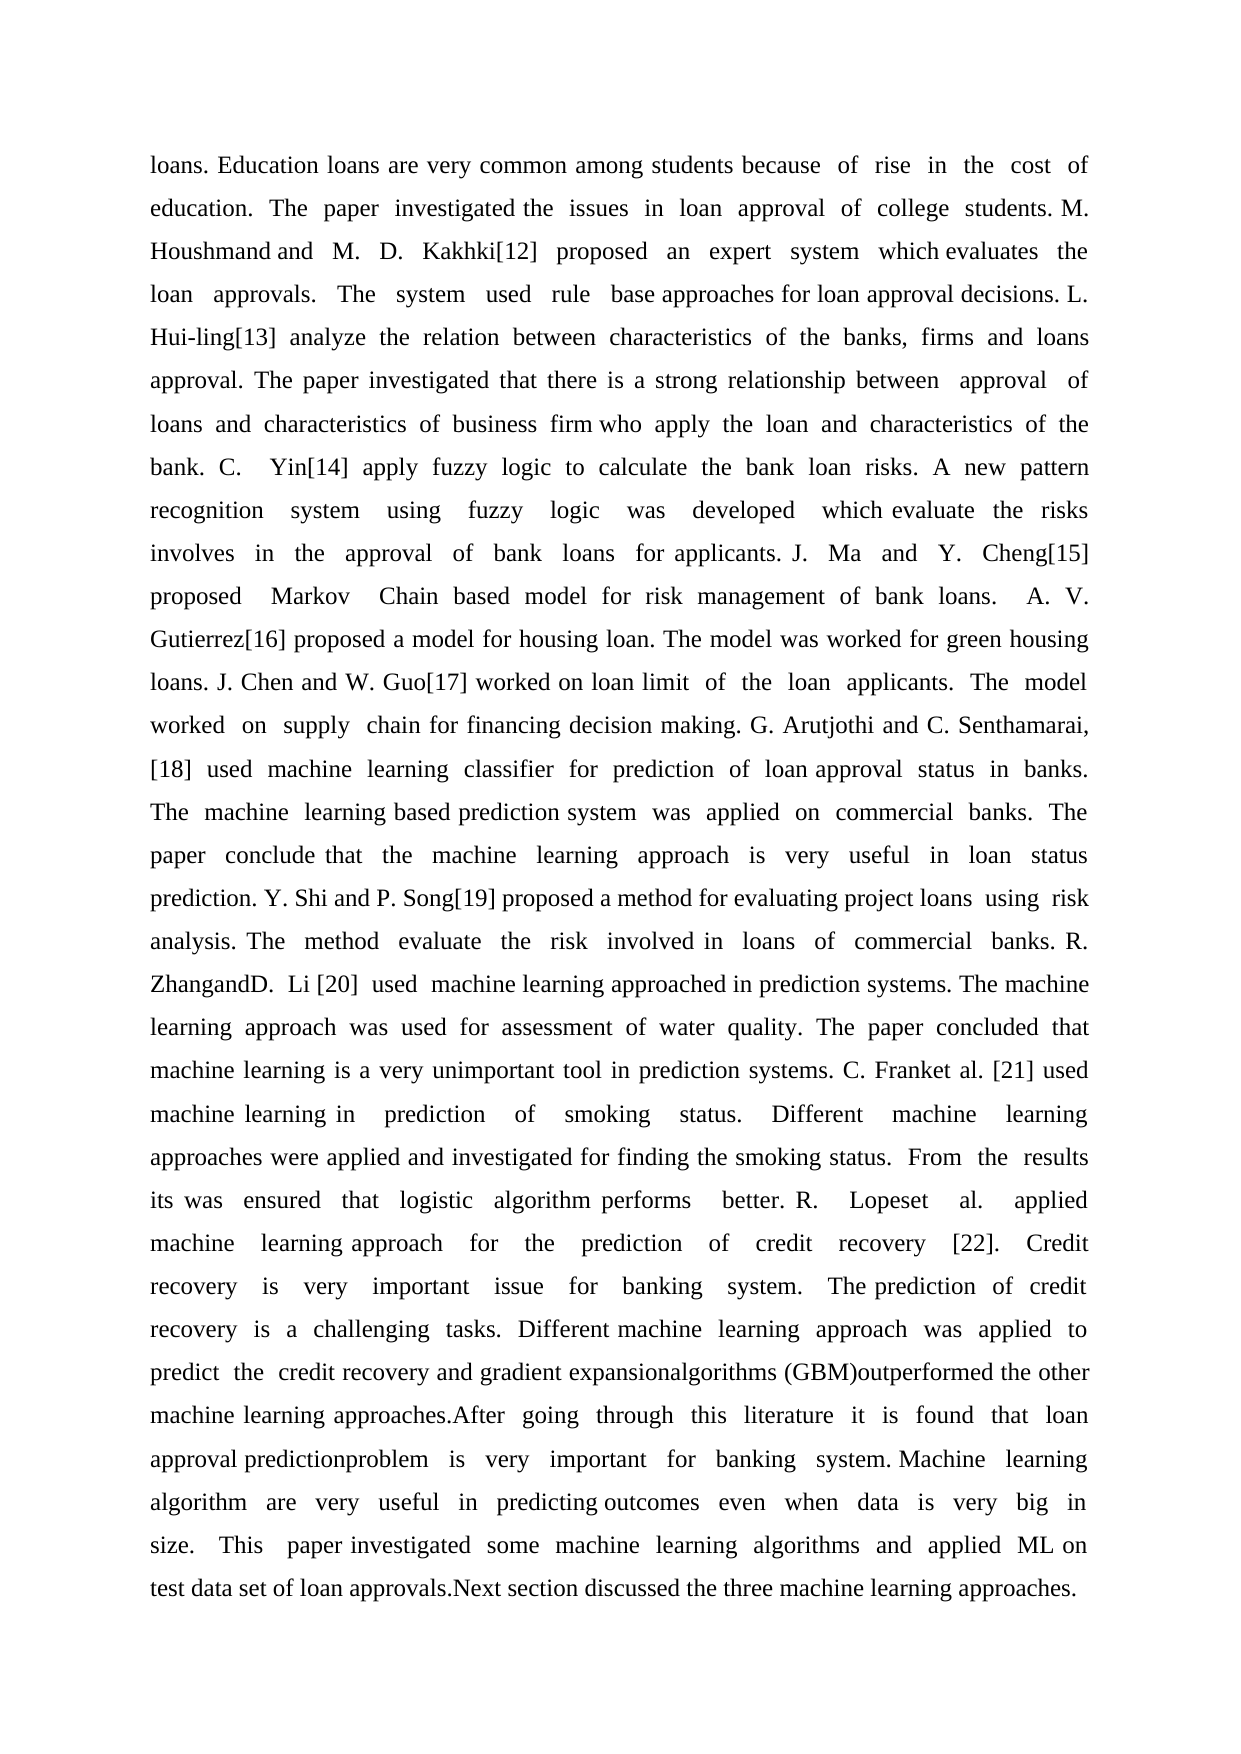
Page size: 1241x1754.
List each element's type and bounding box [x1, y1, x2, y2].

text [150, 150, 1090, 1602]
